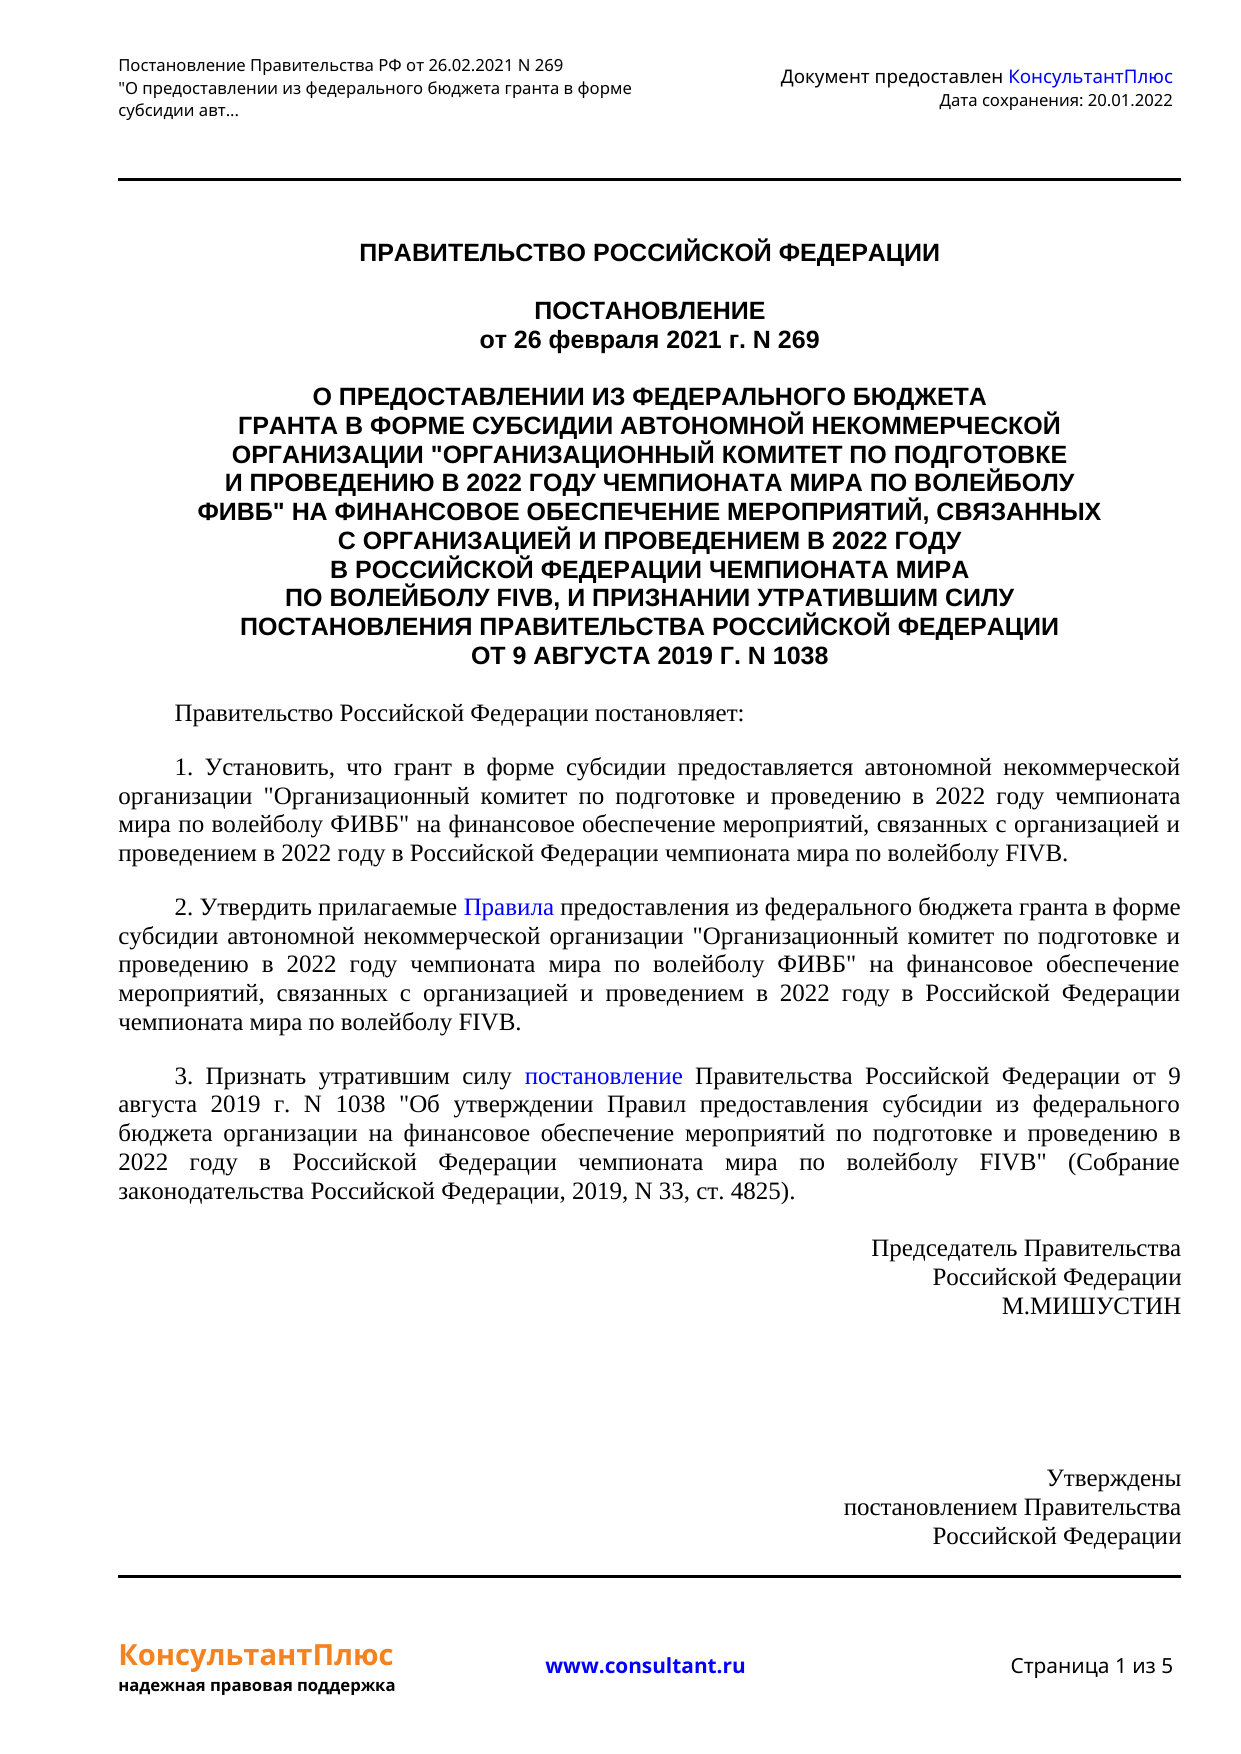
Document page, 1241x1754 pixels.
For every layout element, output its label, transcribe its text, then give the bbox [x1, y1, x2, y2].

text 3. Признать утратившим силу постановление Правительства Российской Федерации от 9 августа 2019 г. N 1038 "Об утверждении Правил предоставления субсидии из федерального бюджета организации на финансовое обеспечение мероприятий по подготовке и проведению в 2022 году в Российской Федерации чемпионата мира по волейболу FIVB" (Собрание законодательства Российской Федерации, 2019, N 33, ст. 4825). [118, 1061, 1181, 1204]
text 2. Утвердить прилагаемые Правила предоставления из федерального бюджета гранта в форме субсидии автономной некоммерческой организации "Организационный комитет по подготовке и проведению в 2022 году чемпионата мира по волейболу ФИВБ" на финансовое обеспечение мероприятий, связанных с организацией и проведением в 2022 году в Российской Федерации чемпионата мира по волейболу FIVB. [118, 892, 1181, 1036]
text М.МИШУСТИН [118, 1291, 1181, 1319]
title ПРАВИТЕЛЬСТВО РОССИЙСКОЙ ФЕДЕРАЦИИ [118, 238, 1181, 267]
text Российской Федерации [118, 1521, 1181, 1549]
text Правительство Российской Федерации постановляет: [118, 698, 1181, 727]
title ГРАНТА В ФОРМЕ СУБСИДИИ АВТОНОМНОЙ НЕКОММЕРЧЕСКОЙ [118, 411, 1181, 439]
title ОРГАНИЗАЦИИ "ОРГАНИЗАЦИОННЫЙ КОМИТЕТ ПО ПОДГОТОВКЕ [118, 439, 1181, 468]
text Российской Федерации [118, 1262, 1181, 1291]
title И ПРОВЕДЕНИЮ В 2022 ГОДУ ЧЕМПИОНАТА МИРА ПО ВОЛЕЙБОЛУ [118, 468, 1181, 497]
title ПО ВОЛЕЙБОЛУ FIVB, И ПРИЗНАНИИ УТРАТИВШИМ СИЛУ [118, 583, 1181, 612]
title ОТ 9 АВГУСТА 2019 Г. N 1038 [118, 641, 1181, 669]
text 1. Установить, что грант в форме субсидии предоставляется автономной некоммерческой организации "Организационный комитет по подготовке и проведению в 2022 году чемпионата мира по волейболу ФИВБ" на финансовое обеспечение мероприятий, связанных с организацией и проведением в 2022 году в Российской Федерации чемпионата мира по волейболу FIVB. [118, 752, 1181, 867]
text Председатель Правительства [118, 1233, 1181, 1262]
title В РОССИЙСКОЙ ФЕДЕРАЦИИ ЧЕМПИОНАТА МИРА [118, 554, 1181, 583]
title О ПРЕДОСТАВЛЕНИИ ИЗ ФЕДЕРАЛЬНОГО БЮДЖЕТА [118, 382, 1181, 411]
title С ОРГАНИЗАЦИЕЙ И ПРОВЕДЕНИЕМ В 2022 ГОДУ [118, 526, 1181, 554]
text постановлением Правительства [118, 1492, 1181, 1521]
text Утверждены [118, 1463, 1181, 1492]
title ФИВБ" НА ФИНАНСОВОЕ ОБЕСПЕЧЕНИЕ МЕРОПРИЯТИЙ, СВЯЗАННЫХ [118, 497, 1181, 526]
title ПОСТАНОВЛЕНИЯ ПРАВИТЕЛЬСТВА РОССИЙСКОЙ ФЕДЕРАЦИИ [118, 612, 1181, 641]
title ПОСТАНОВЛЕНИЕ [118, 296, 1181, 324]
title от 26 февраля 2021 г. N 269 [118, 324, 1181, 353]
